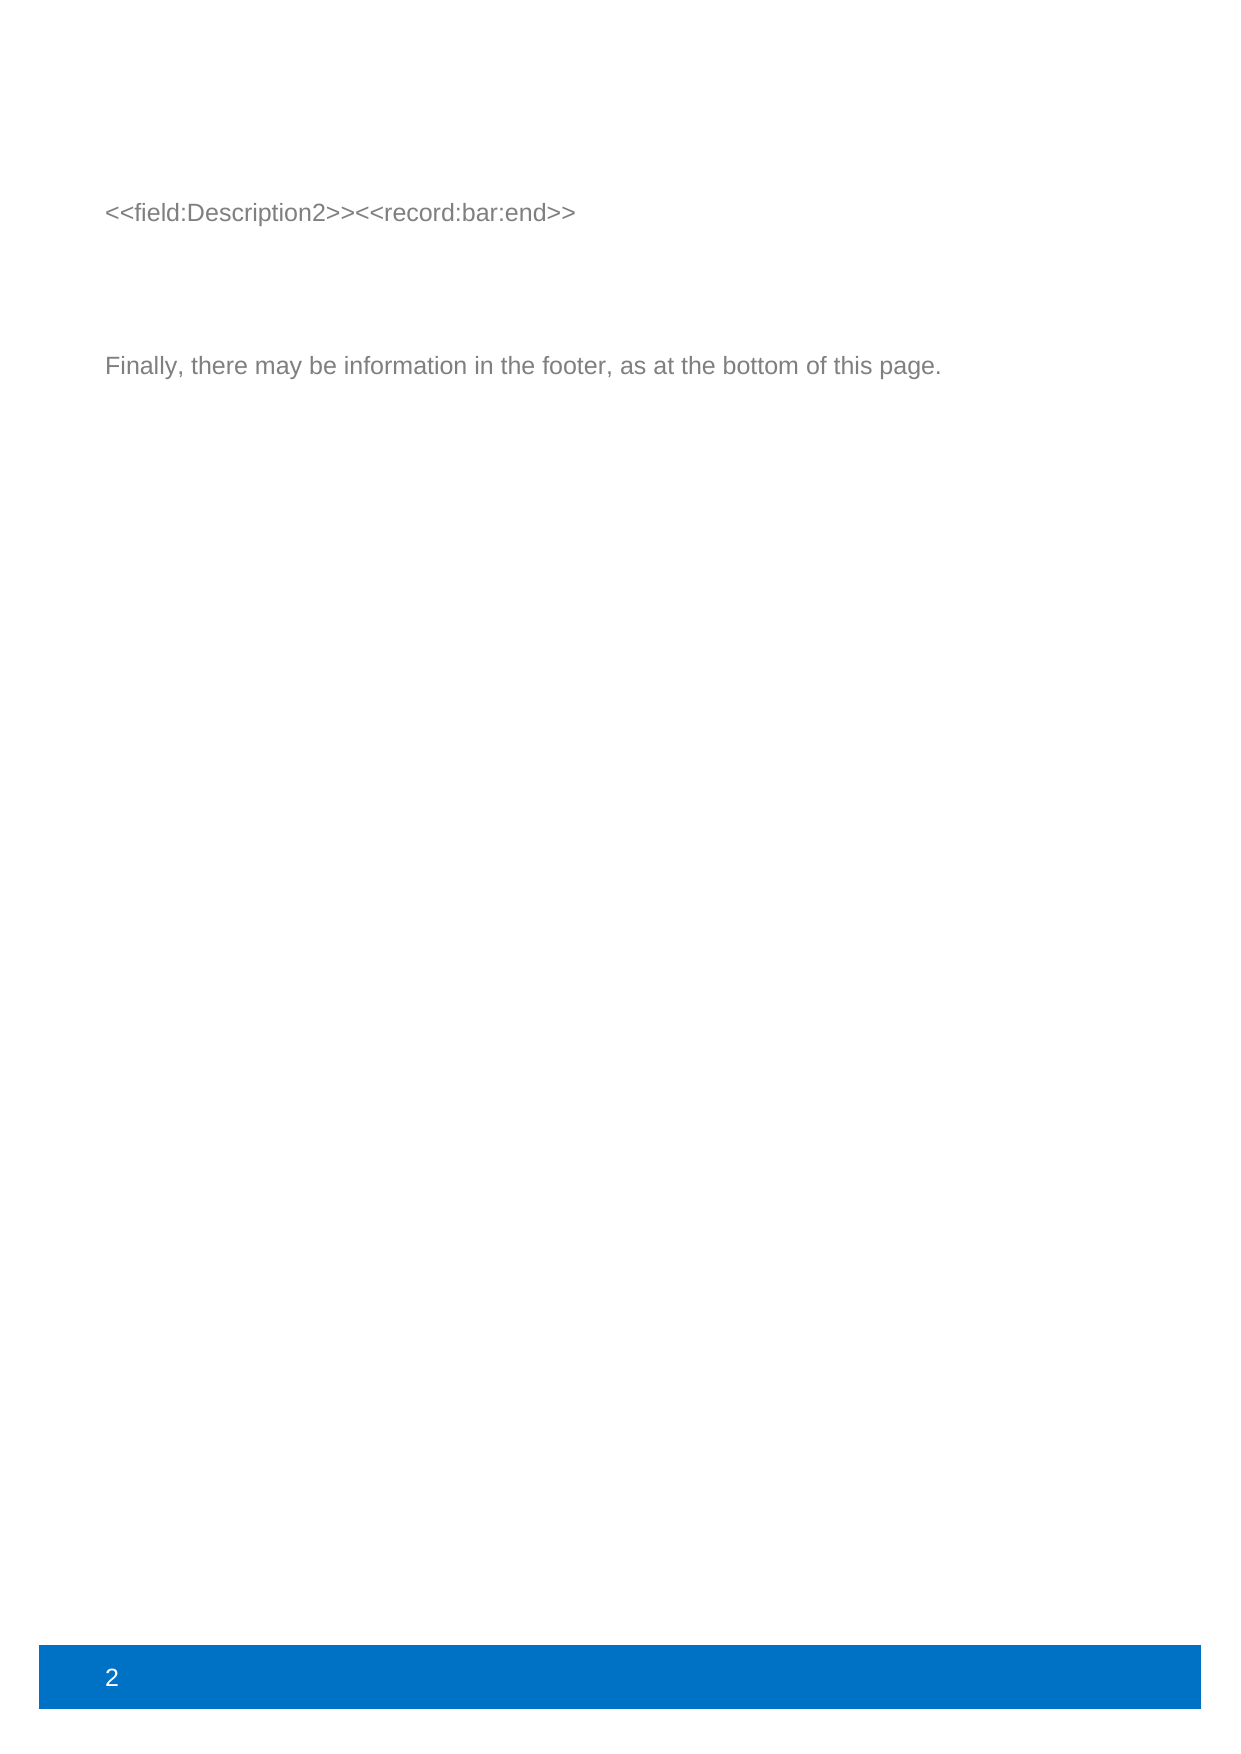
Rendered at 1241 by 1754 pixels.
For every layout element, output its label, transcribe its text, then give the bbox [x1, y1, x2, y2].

text Finally, there may be information in the footer, as at the bottom of this page. [105, 351, 1135, 380]
text <<field:Description2>><<record:bar:end>> [105, 198, 1135, 227]
